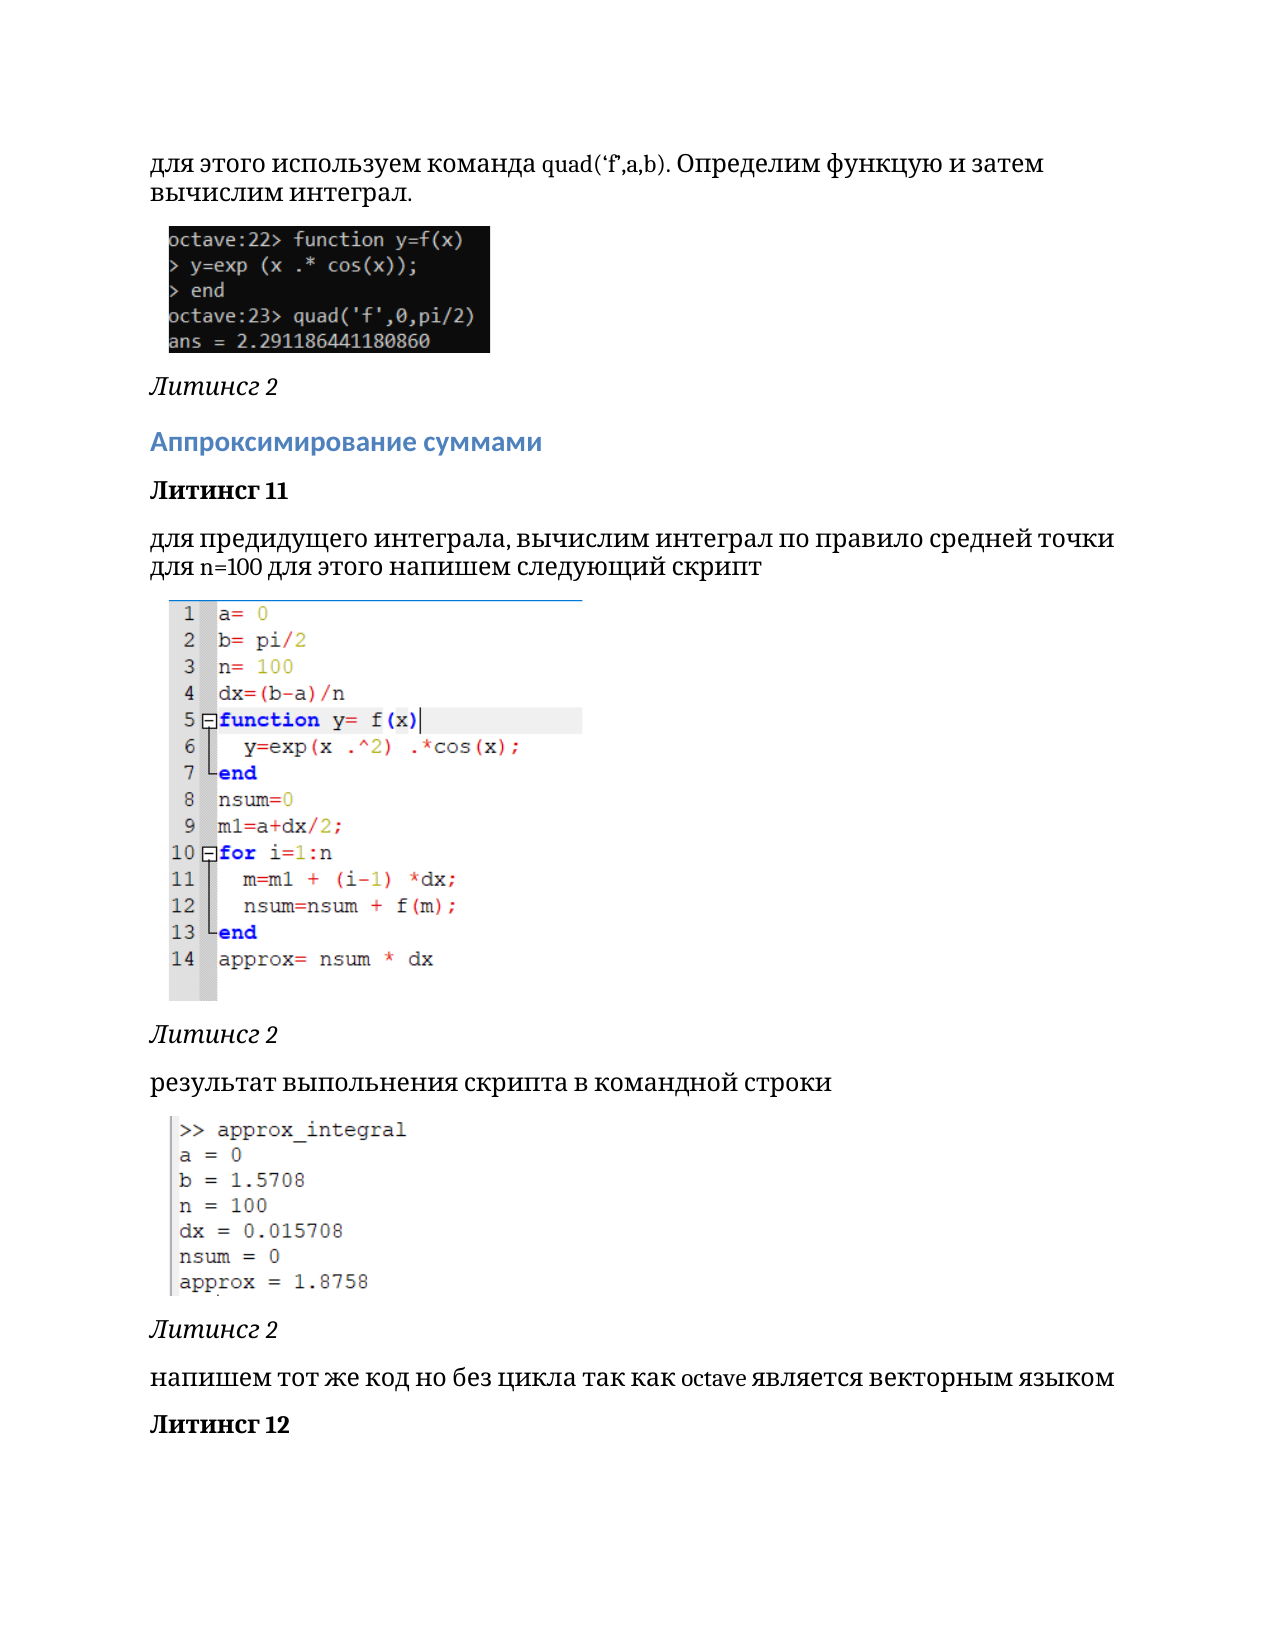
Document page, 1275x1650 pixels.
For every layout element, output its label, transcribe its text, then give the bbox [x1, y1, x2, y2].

text Литинсг 2 [150, 1316, 1125, 1345]
text Литинсг 11 [150, 477, 1125, 506]
picture [168, 600, 583, 1001]
text для этого используем команда quad(‘f’,a,b). Определим функцую и затем вычислим интеграл. [150, 150, 1125, 207]
text для предидущего интеграла, вычислим интеграл по правило средней точки для n=100 для этого напишем следующий скрипт [150, 524, 1125, 582]
picture [168, 1116, 489, 1296]
text Литинсг 2 [150, 1021, 1125, 1050]
text результат выпольнения скрипта в командной строки [150, 1069, 1125, 1097]
subtitle Аппроксимирование суммами [150, 423, 1125, 458]
picture [168, 226, 491, 353]
text Литинсг 12 [150, 1411, 1125, 1440]
text напишем тот же код но без цикла так как octave является векторным языком [150, 1363, 1125, 1392]
text Литинсг 2 [150, 373, 1125, 402]
